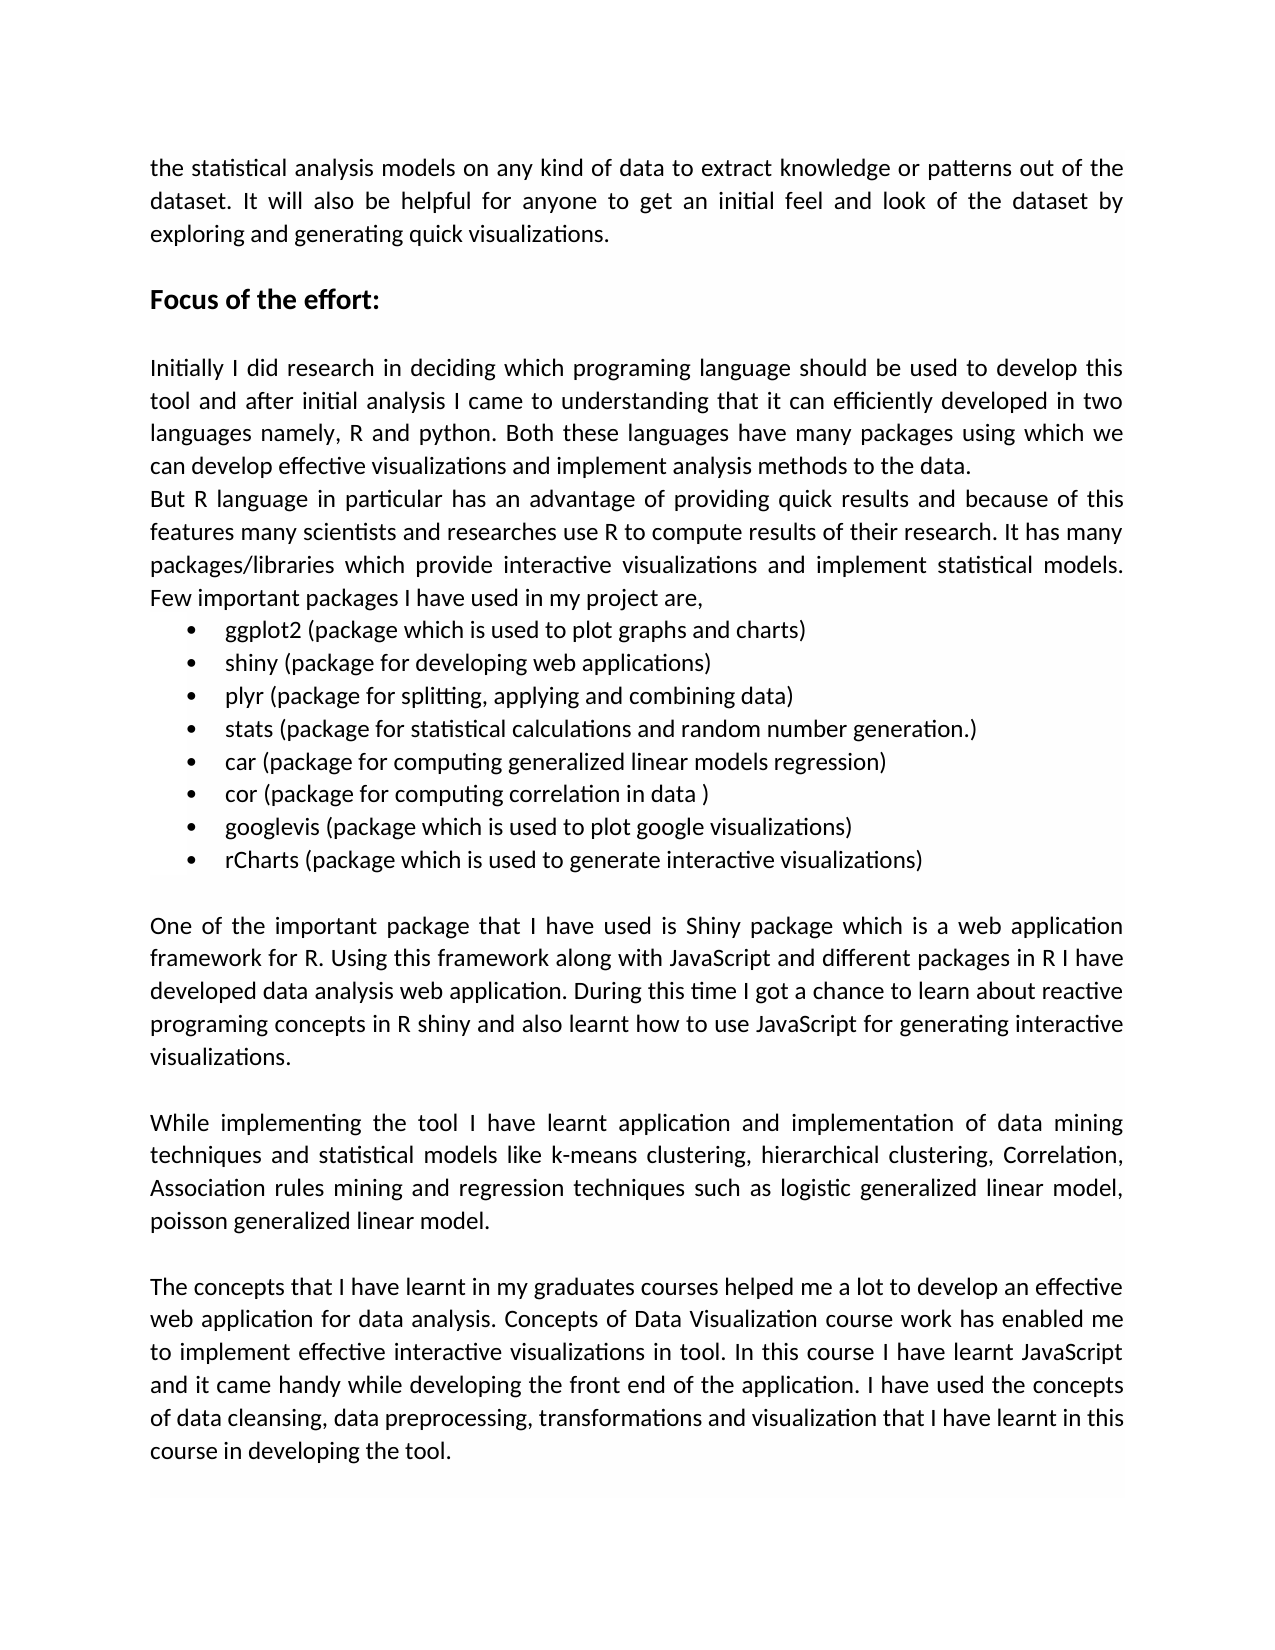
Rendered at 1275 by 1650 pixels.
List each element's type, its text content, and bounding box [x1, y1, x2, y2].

text Initially I did research in deciding which programing language should be used to develop this tool and after initial analysis I came to understanding that it can efficiently developed in two languages namely, R and python. Both these languages have many packages using which we can develop effective visualizations and implement analysis methods to the data. [150, 350, 1125, 481]
list car (package for computing generalized linear models regression) [187, 743, 1125, 776]
list rCharts (package which is used to generate interactive visualizations) [187, 842, 1125, 875]
list shiny (package for developing web applications) [187, 645, 1125, 678]
list ggplot2 (package which is used to plot graphs and charts) [187, 612, 1125, 645]
list googlevis (package which is used to plot google visualizations) [187, 809, 1125, 842]
text Focus of the effort: [150, 281, 1125, 317]
text While implementing the tool I have learnt application and implementation of data mining techniques and statistical models like k-means clustering, hierarchical clustering, Correlation, Association rules mining and regression techniques such as logistic generalized linear model, poisson generalized linear model. [150, 1104, 1125, 1236]
text But R language in particular has an advantage of providing quick results and because of this features many scientists and researches use R to compute results of their research. It has many packages/libraries which provide interactive visualizations and implement statistical models. Few important packages I have used in my project are, [150, 481, 1125, 612]
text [150, 150, 1125, 248]
text One of the important package that I have used is Shiny package which is a web application framework for R. Using this framework along with JavaScript and different packages in R I have developed data analysis web application. During this time I got a chance to learn about reactive programing concepts in R shiny and also learnt how to use JavaScript for generating interactive visualizations. [150, 907, 1125, 1072]
list cor (package for computing correlation in data ) [187, 776, 1125, 809]
text The concepts that I have learnt in my graduates courses helped me a lot to develop an effective web application for data analysis. Concepts of Data Visualization course work has enabled me to implement effective interactive visualizations in tool. In this course I have learnt JavaScript and it came handy while developing the front end of the application. I have used the concepts of data cleansing, data preprocessing, transformations and visualization that I have learnt in this course in developing the tool. [150, 1268, 1125, 1465]
list stats (package for statistical calculations and random number generation.) [187, 711, 1125, 743]
list plyr (package for splitting, applying and combining data) [187, 678, 1125, 711]
